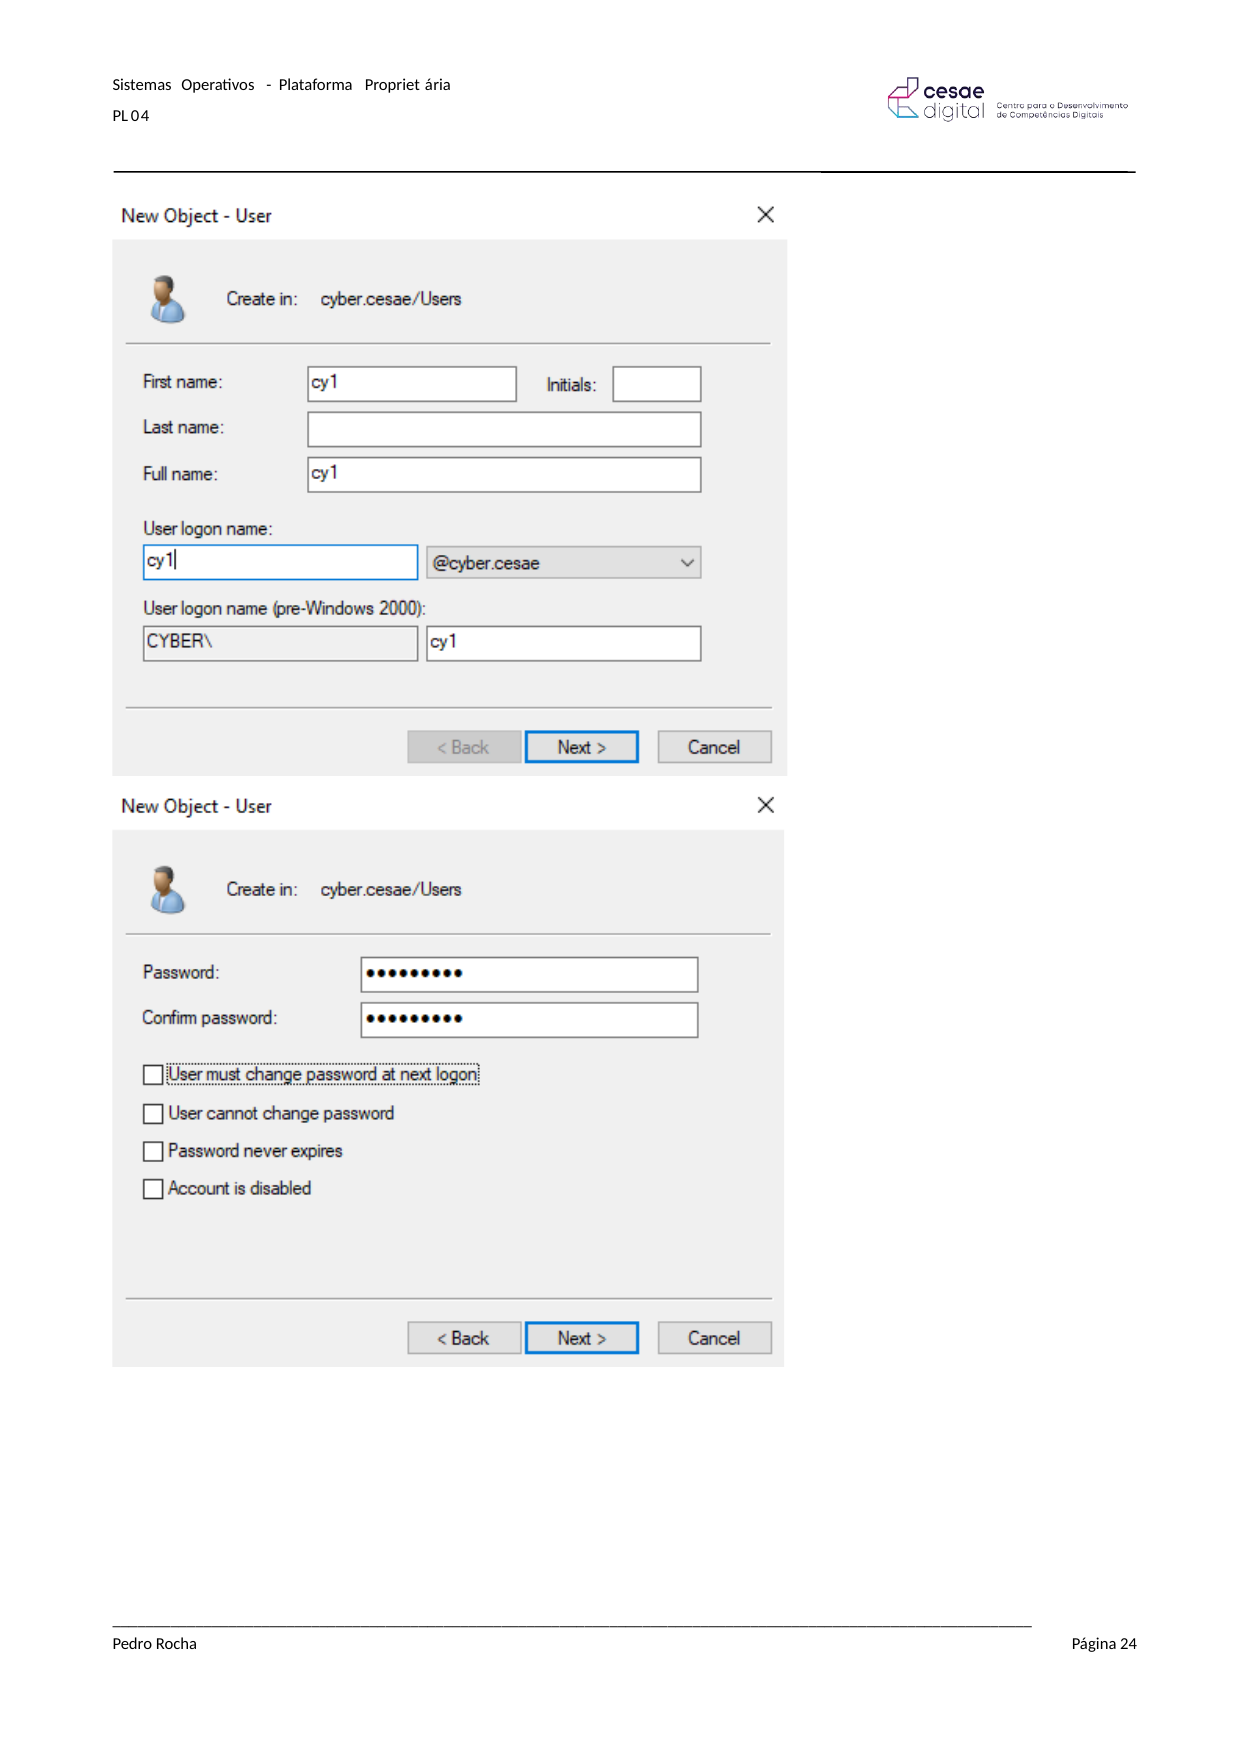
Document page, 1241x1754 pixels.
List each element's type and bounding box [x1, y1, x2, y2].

picture [871, 67, 1135, 138]
